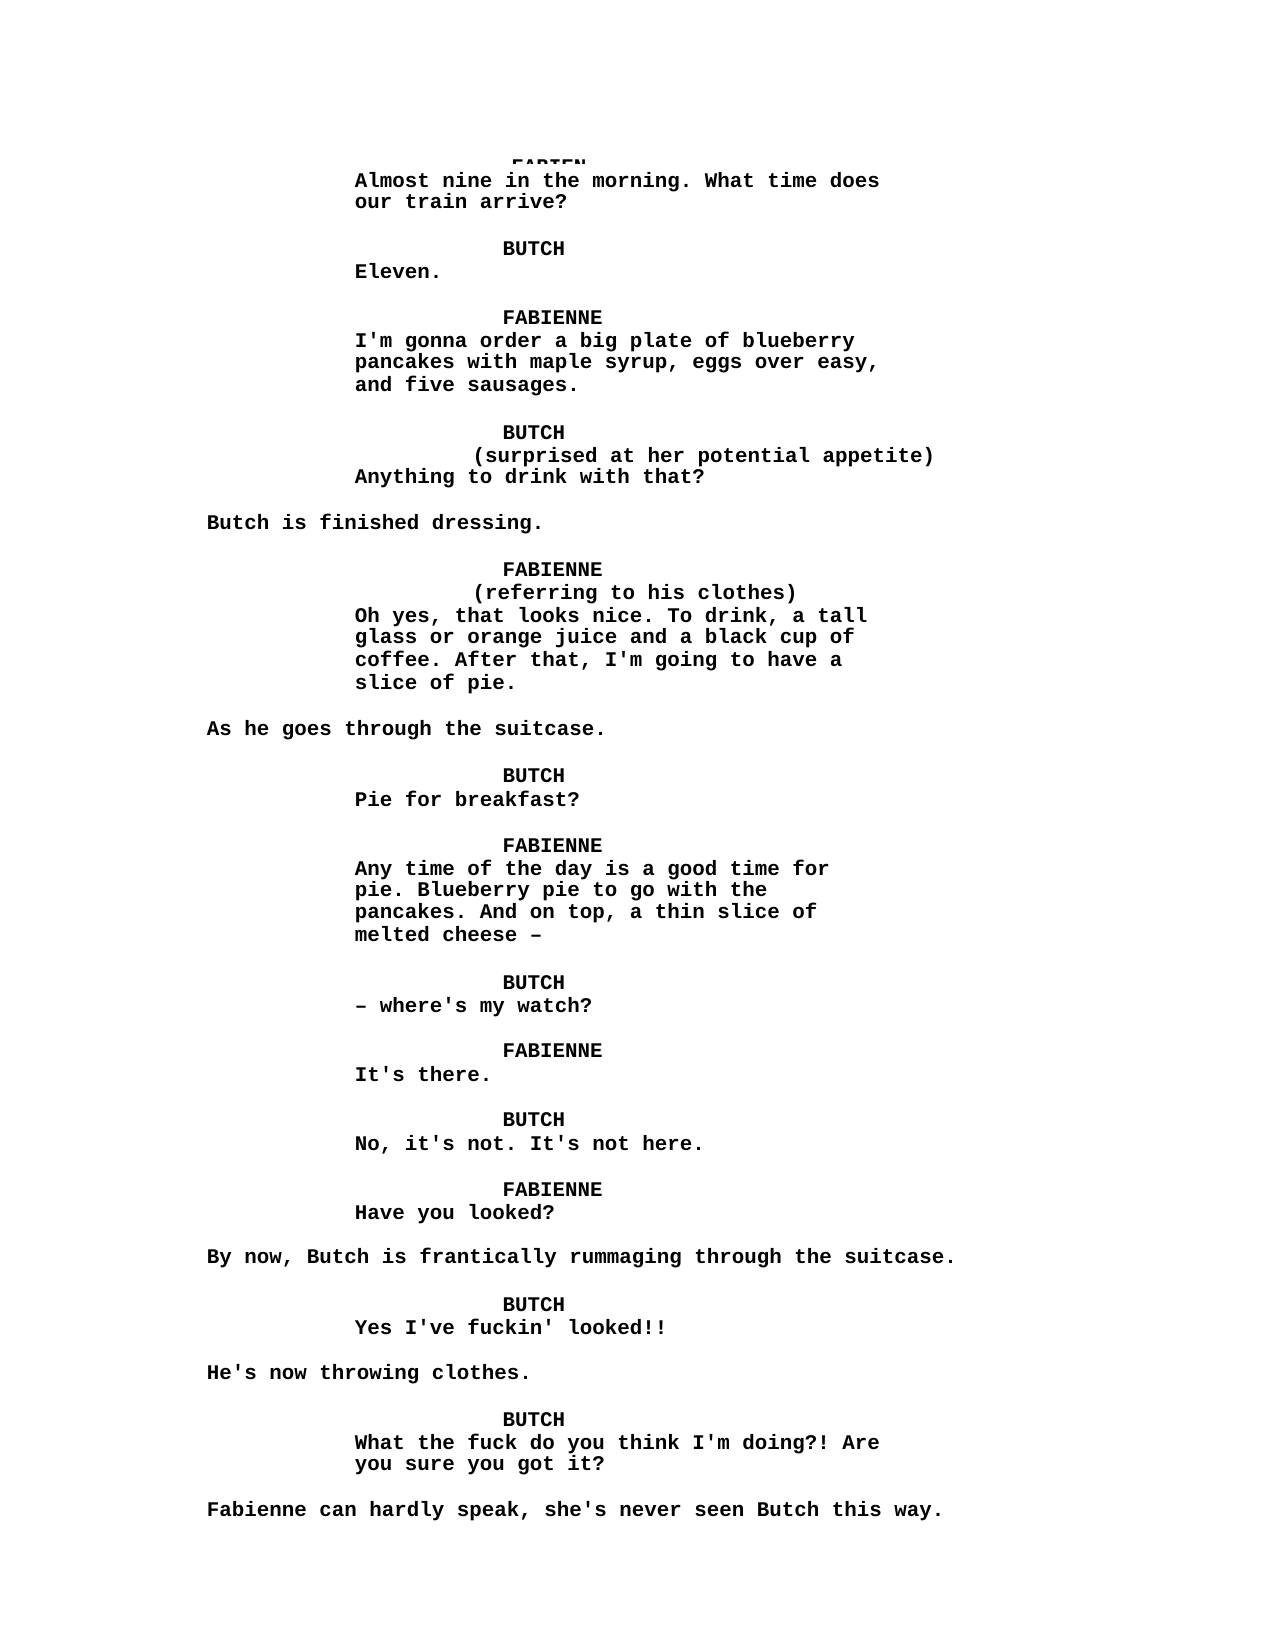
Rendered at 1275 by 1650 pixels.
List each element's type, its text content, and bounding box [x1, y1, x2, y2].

text (surprised at her potential appetite) Anything to drink with that? [354, 444, 937, 489]
text BUTCH [502, 1408, 1096, 1431]
text FABIENNE [502, 558, 1096, 581]
text FABIENNE [502, 833, 1096, 857]
text BUTCH [502, 1293, 1096, 1316]
text Fabienne can hardly speak, she's never seen Butch this way. [207, 1499, 1096, 1523]
text I'm gonna order a big plate of blueberry pancakes with maple syrup, eggs over easy, and five sausages. [354, 329, 882, 398]
text BUTCH [179, 237, 888, 260]
text BUTCH [502, 764, 1096, 788]
text What the fuck do you think I'm doing?! Are you sure you got it? [354, 1431, 882, 1477]
text Pie for breakfast? [354, 788, 1096, 811]
text – where's my watch? [354, 994, 1096, 1017]
text FABIENNE [502, 1039, 1096, 1063]
text FABIENNE [502, 1177, 1096, 1201]
text Have you looked? [354, 1201, 1096, 1224]
text It's there. [354, 1063, 1096, 1086]
text As he goes through the suitcase. [207, 718, 1096, 742]
text Butch is finished dressing. [207, 512, 1096, 536]
text BUTCH [502, 420, 1096, 444]
text Yes I've fuckin' looked!! [354, 1316, 1096, 1339]
text BUTCH [179, 1108, 888, 1132]
text (referring to his clothes) [472, 581, 1096, 604]
text Eleven. [354, 260, 1096, 284]
text He's now throwing clothes. [207, 1362, 1096, 1385]
text By now, Butch is frantically rummaging through the suitcase. [207, 1247, 1096, 1270]
text Almost nine in the morning. What time does our train arrive? [354, 169, 882, 214]
text Any time of the day is a good time for pie. Blueberry pie to go with the pancakes. And on top, a thin slice of melted cheese – [354, 857, 832, 948]
text FABIENNE [179, 306, 926, 329]
text No, it's not. It's not here. [354, 1132, 1096, 1155]
text BUTCH [502, 971, 1096, 994]
text Oh yes, that looks nice. To drink, a tall glass or orange juice and a black cup of coffee. After that, I'm going to have a slice of pie. [354, 604, 869, 695]
